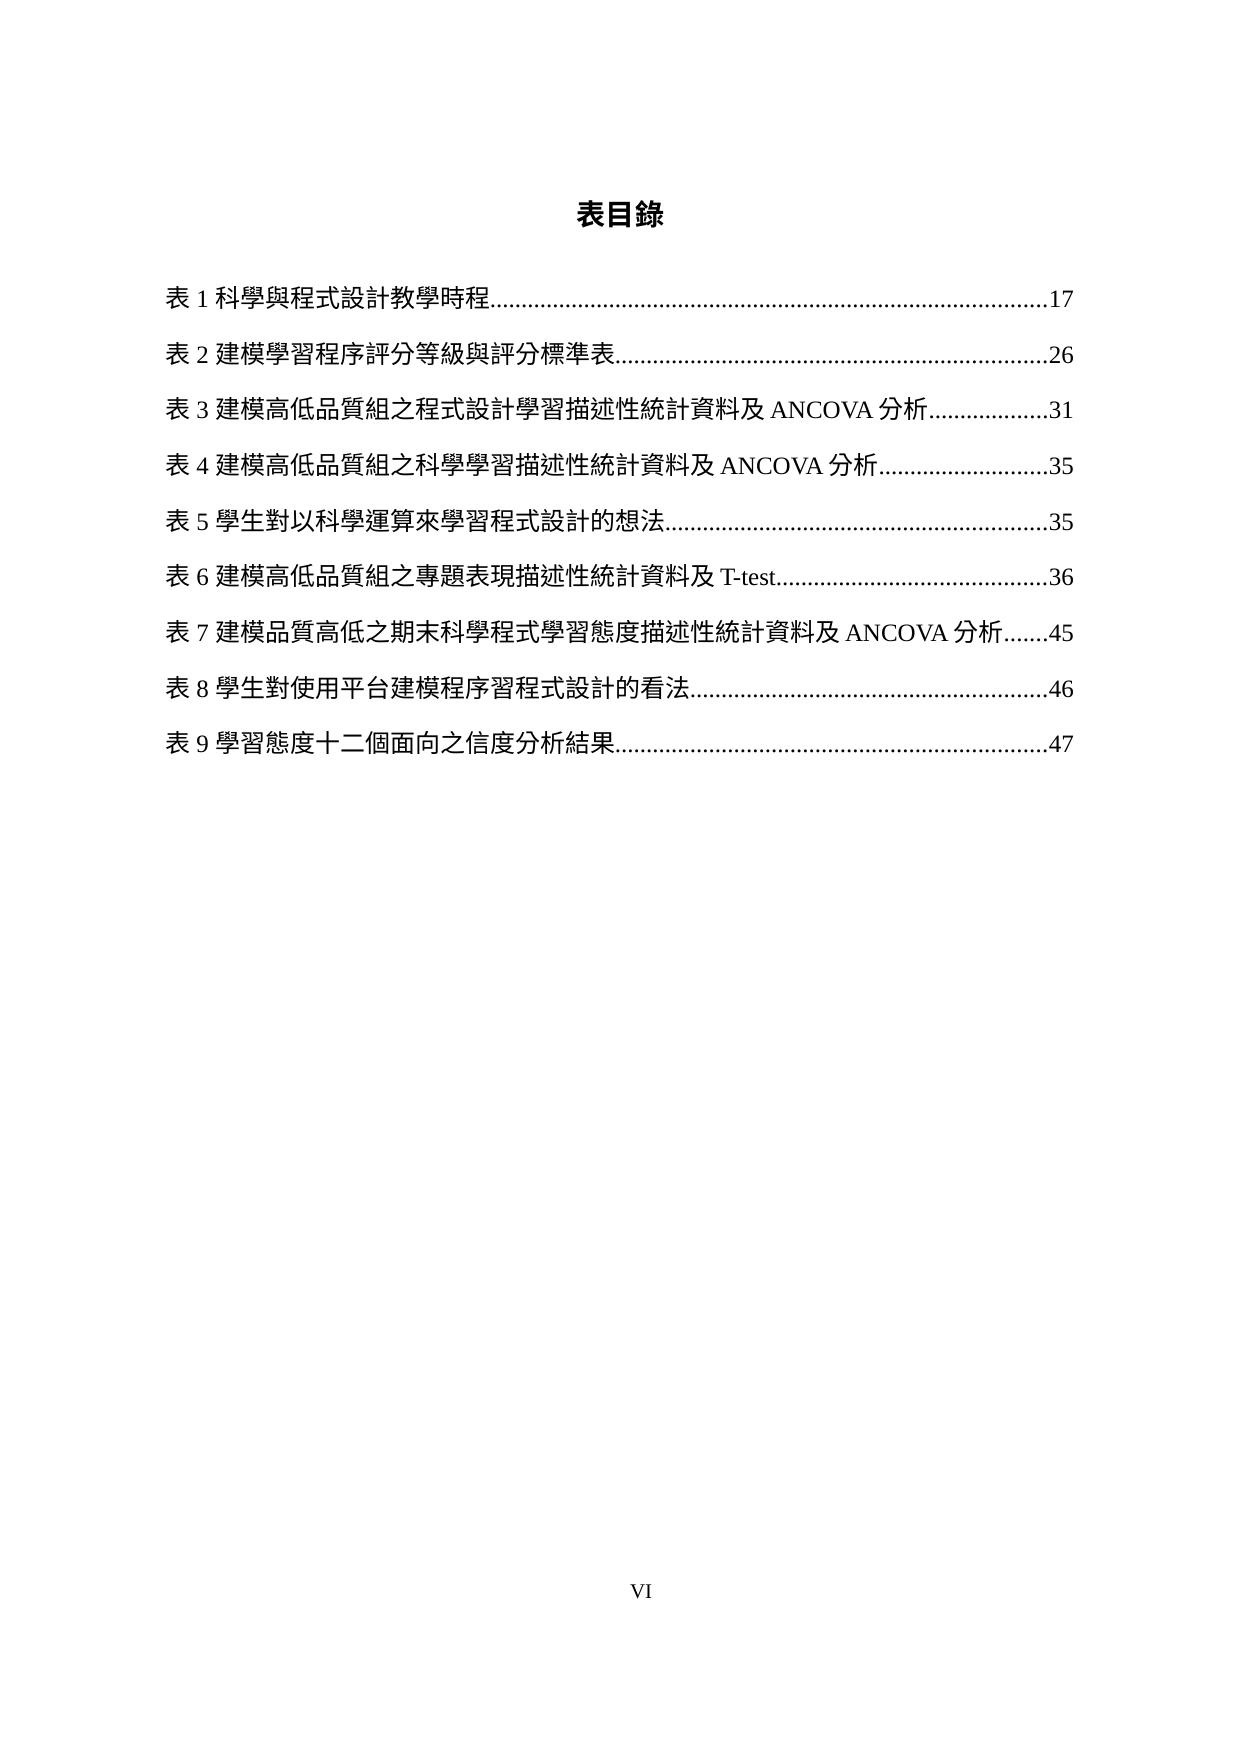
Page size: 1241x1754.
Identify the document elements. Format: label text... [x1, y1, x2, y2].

text 表 5 學生對以科學運算來學習程式設計的想法 35 [165, 501, 1075, 538]
text 表 3 建模高低品質組之程式設計學習描述性統計資料及ANCOVA分析 31 [165, 389, 1075, 427]
text 表 8 學生對使用平台建模程序習程式設計的看法 46 [165, 667, 1075, 705]
text 表 6 建模高低品質組之專題表現描述性統計資料及T-test 36 [165, 556, 1075, 594]
text 表 7 建模品質高低之期末科學程式學習態度描述性統計資料及ANCOVA分析 45 [165, 612, 1075, 649]
text 表 2 建模學習程序評分等級與評分標準表 26 [165, 334, 1075, 371]
text 表 1 科學與程式設計教學時程 17 [165, 278, 1075, 316]
text 表 9 學習態度十二個面向之信度分析結果 47 [165, 723, 1075, 761]
title 表目錄 [165, 176, 1075, 251]
text 表 4 建模高低品質組之科學學習描述性統計資料及ANCOVA分析 35 [165, 445, 1075, 482]
